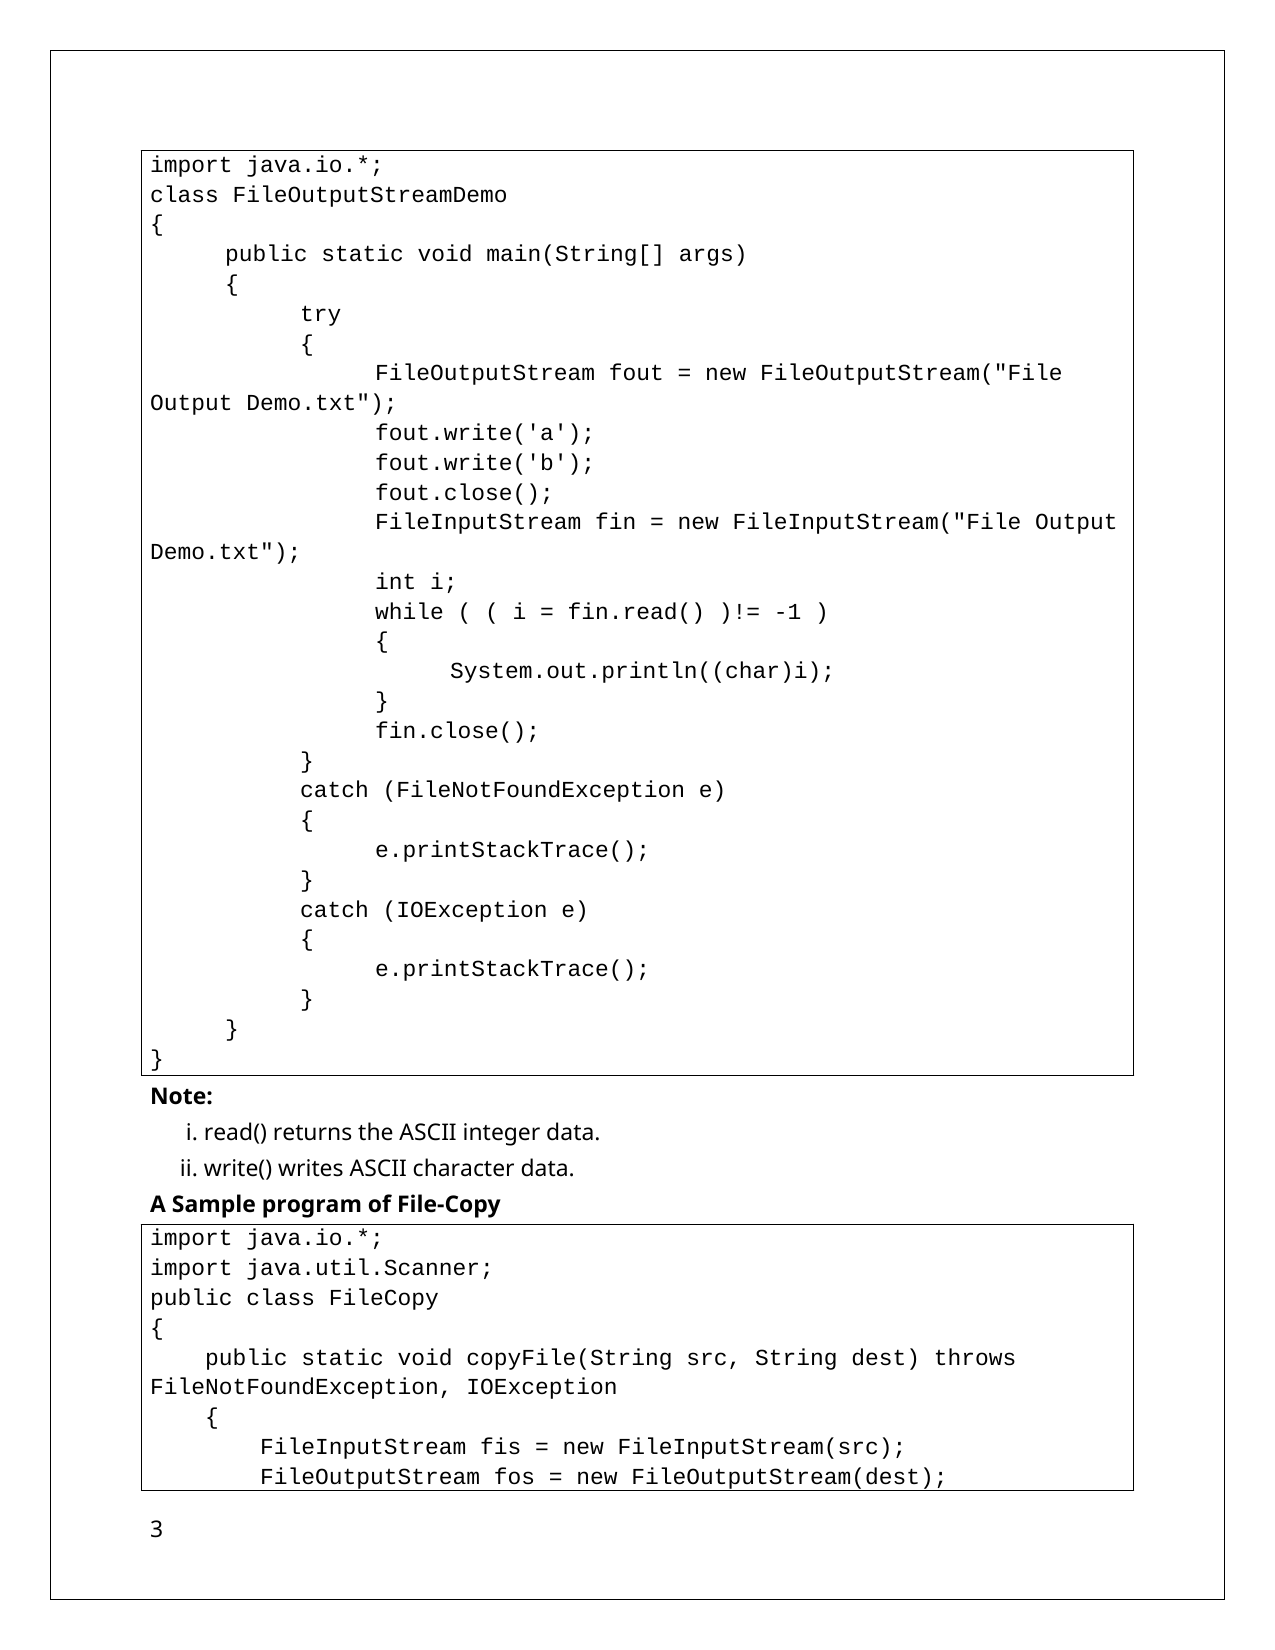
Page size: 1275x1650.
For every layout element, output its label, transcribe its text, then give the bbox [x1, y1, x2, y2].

text } [142, 1044, 1133, 1075]
text public static void copyFile(String src, String dest) throws FileNotFoundException, IOException [142, 1343, 1133, 1402]
text { [142, 1402, 1133, 1431]
text { [142, 627, 1133, 656]
text System.out.println((char)i); [142, 656, 1133, 686]
text e.printStackTrace(); [142, 835, 1133, 864]
text int i; [142, 567, 1133, 596]
text catch (FileNotFoundException e) [142, 776, 1133, 805]
text ii. write() writes ASCII character data. [150, 1152, 1125, 1183]
text FileInputStream fis = new FileInputStream(src); [142, 1432, 1133, 1461]
text while ( ( i = fin.read() )!= -1 ) [142, 597, 1133, 626]
text import java.io.*; [142, 151, 1133, 179]
text import java.util.Scanner; [142, 1253, 1133, 1282]
text { [142, 209, 1133, 239]
text public class FileCopy [142, 1283, 1133, 1312]
text FileOutputStream fos = new FileOutputStream(dest); [142, 1462, 1133, 1490]
text { [142, 924, 1133, 954]
text class FileOutputStreamDemo [142, 180, 1133, 209]
text i. read() returns the ASCII integer data. [150, 1116, 1125, 1147]
text FileInputStream fin = new FileInputStream("File Output Demo.txt"); [142, 507, 1133, 566]
text } [142, 686, 1133, 715]
text e.printStackTrace(); [142, 954, 1133, 983]
text fout.write('b'); [142, 448, 1133, 477]
text fout.close(); [142, 478, 1133, 507]
text fout.write('a'); [142, 418, 1133, 447]
text { [142, 329, 1133, 358]
text { [142, 269, 1133, 298]
text public static void main(String[] args) [142, 239, 1133, 268]
text try [142, 299, 1133, 328]
text { [142, 805, 1133, 834]
text } [142, 746, 1133, 775]
text } [142, 984, 1133, 1013]
text } [142, 865, 1133, 894]
text { [142, 1313, 1133, 1342]
text FileOutputStream fout = new FileOutputStream("File Output Demo.txt"); [142, 358, 1133, 417]
text import java.io.*; [142, 1225, 1133, 1253]
text A Sample program of File-Copy [150, 1188, 1125, 1219]
text } [142, 1014, 1133, 1043]
text Note: [150, 1080, 1125, 1111]
text catch (IOException e) [142, 895, 1133, 924]
text fin.close(); [142, 716, 1133, 745]
